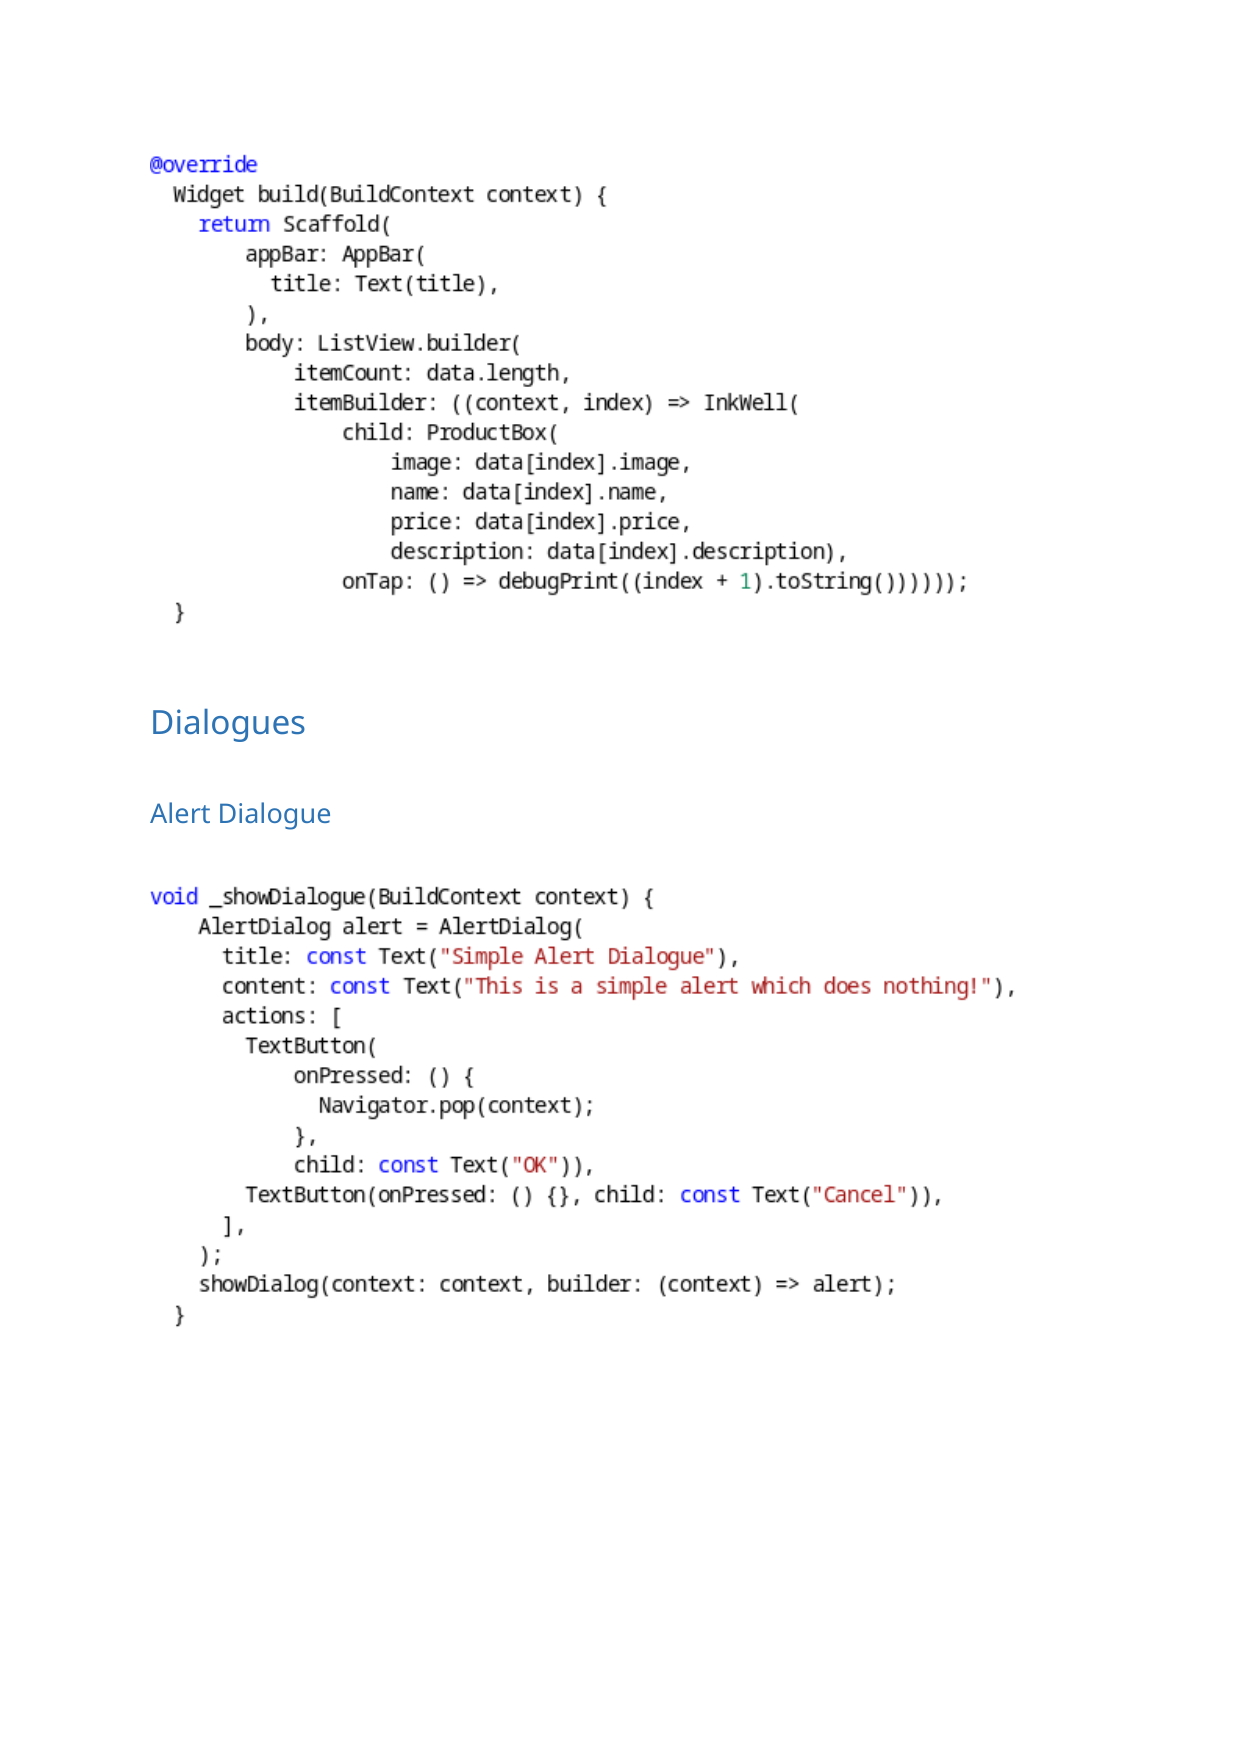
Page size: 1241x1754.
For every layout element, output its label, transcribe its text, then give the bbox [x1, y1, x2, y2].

subtitle Alert Dialogue [150, 795, 1090, 832]
subtitle Dialogues [150, 699, 1090, 744]
